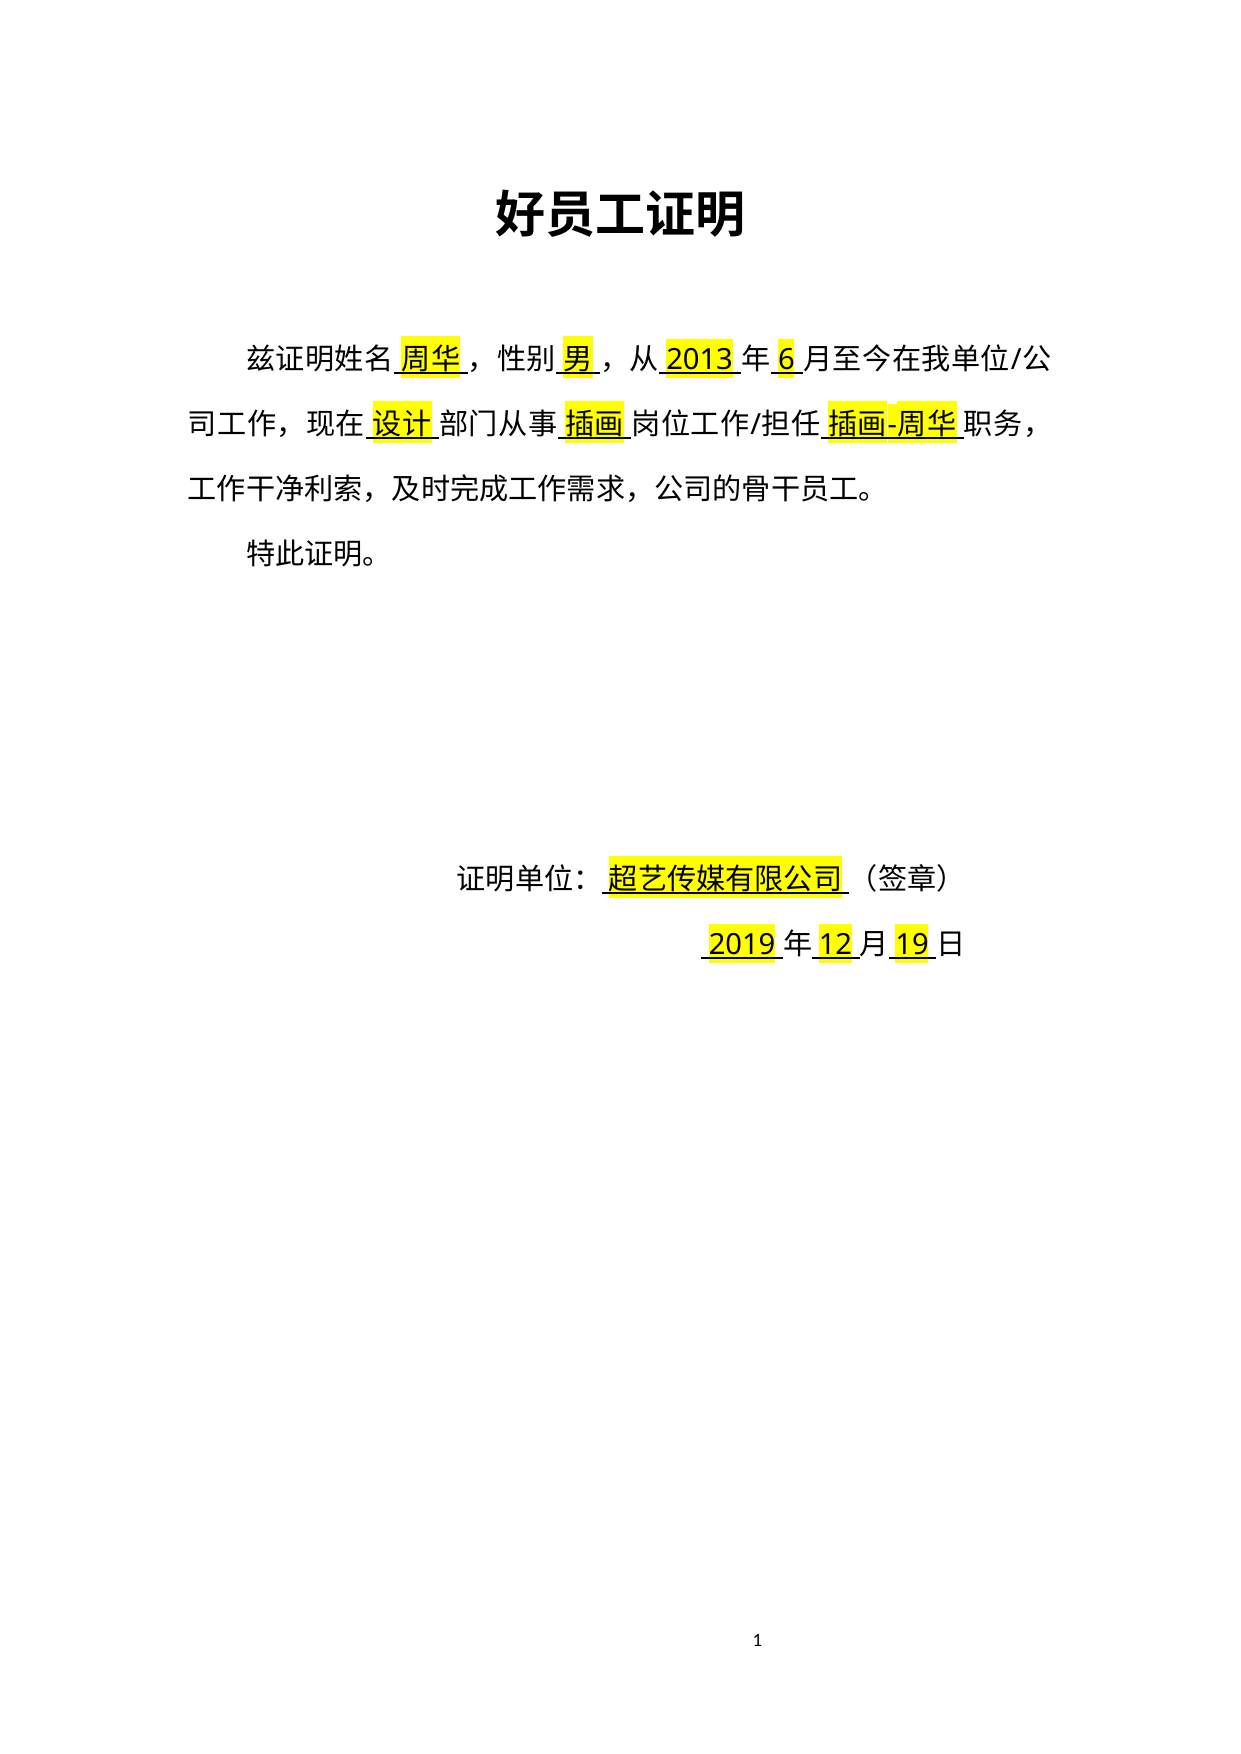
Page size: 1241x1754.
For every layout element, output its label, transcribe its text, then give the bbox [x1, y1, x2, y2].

text 特此证明。 [187, 519, 1053, 584]
text 2019 年 12 月 19 日 [187, 909, 965, 974]
text 证明单位： 超艺传媒有限公司 （签章） [187, 844, 965, 909]
text 兹证明姓名 周华 ，性别 男 ，从 2013 年 6 月至今在我单位/公司工作，现在 设计 部门从事 插画 岗位工作/担任 插画-周华 职务，工作干净利索，及时完成工作需求，公司的骨干员工。 [187, 324, 1053, 519]
text 好员工证明 [187, 162, 1053, 259]
